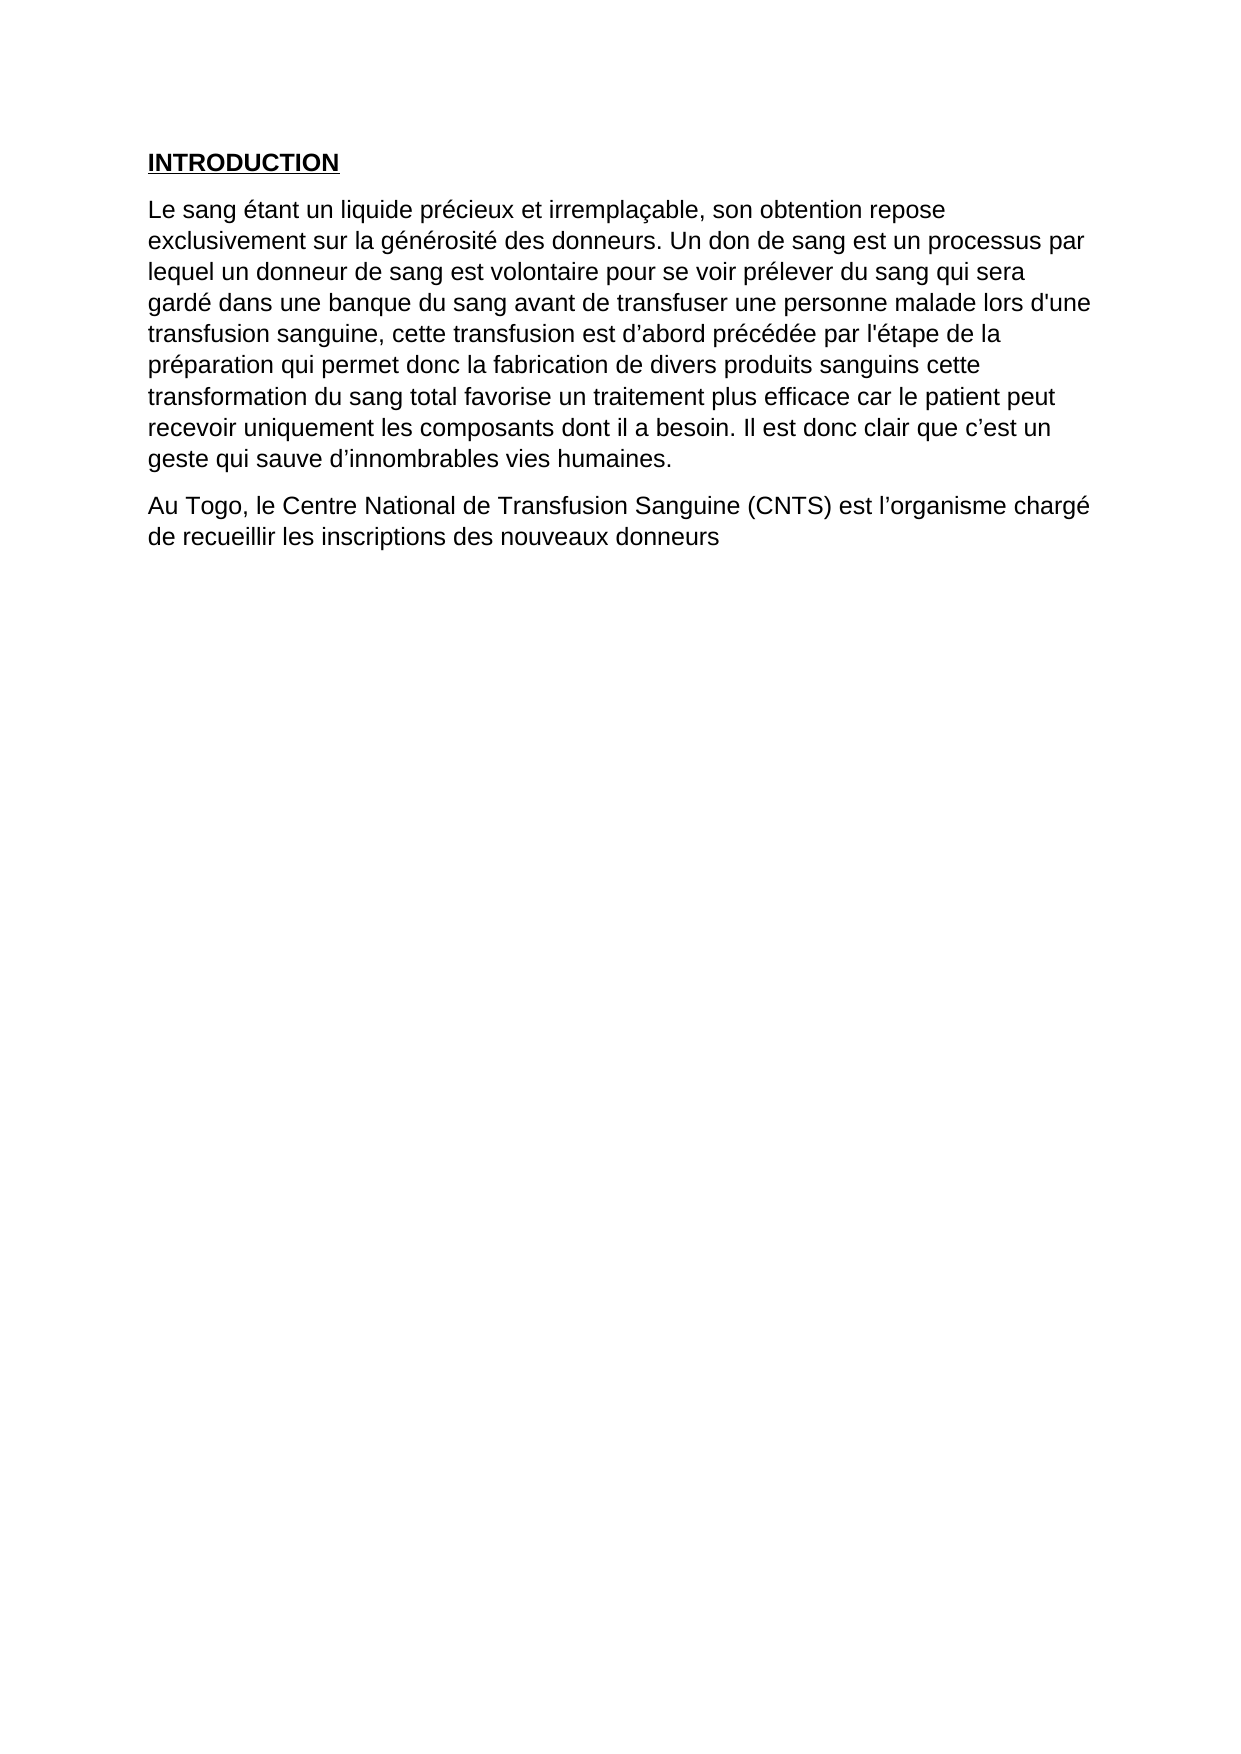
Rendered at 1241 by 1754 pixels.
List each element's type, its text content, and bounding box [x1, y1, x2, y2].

text INTRODUCTION [148, 148, 1093, 176]
text Le sang étant un liquide précieux et irremplaçable, son obtention repose exclusivement sur la générosité des donneurs. Un don de sang est un processus par lequel un donneur de sang est volontaire pour se voir prélever du sang qui sera gardé dans une banque du sang avant de transfuser une personne malade lors d'une transfusion sanguine, cette transfusion est d’abord précédée par l'étape de la préparation qui permet donc la fabrication de divers produits sanguins cette transformation du sang total favorise un traitement plus efficace car le patient peut recevoir uniquement les composants dont il a besoin. Il est donc clair que c’est un geste qui sauve d’innombrables vies humaines. [148, 195, 1093, 472]
text Au Togo, le Centre National de Transfusion Sanguine (CNTS) est l’organisme chargé de recueillir les inscriptions des nouveaux donneurs [148, 491, 1093, 551]
